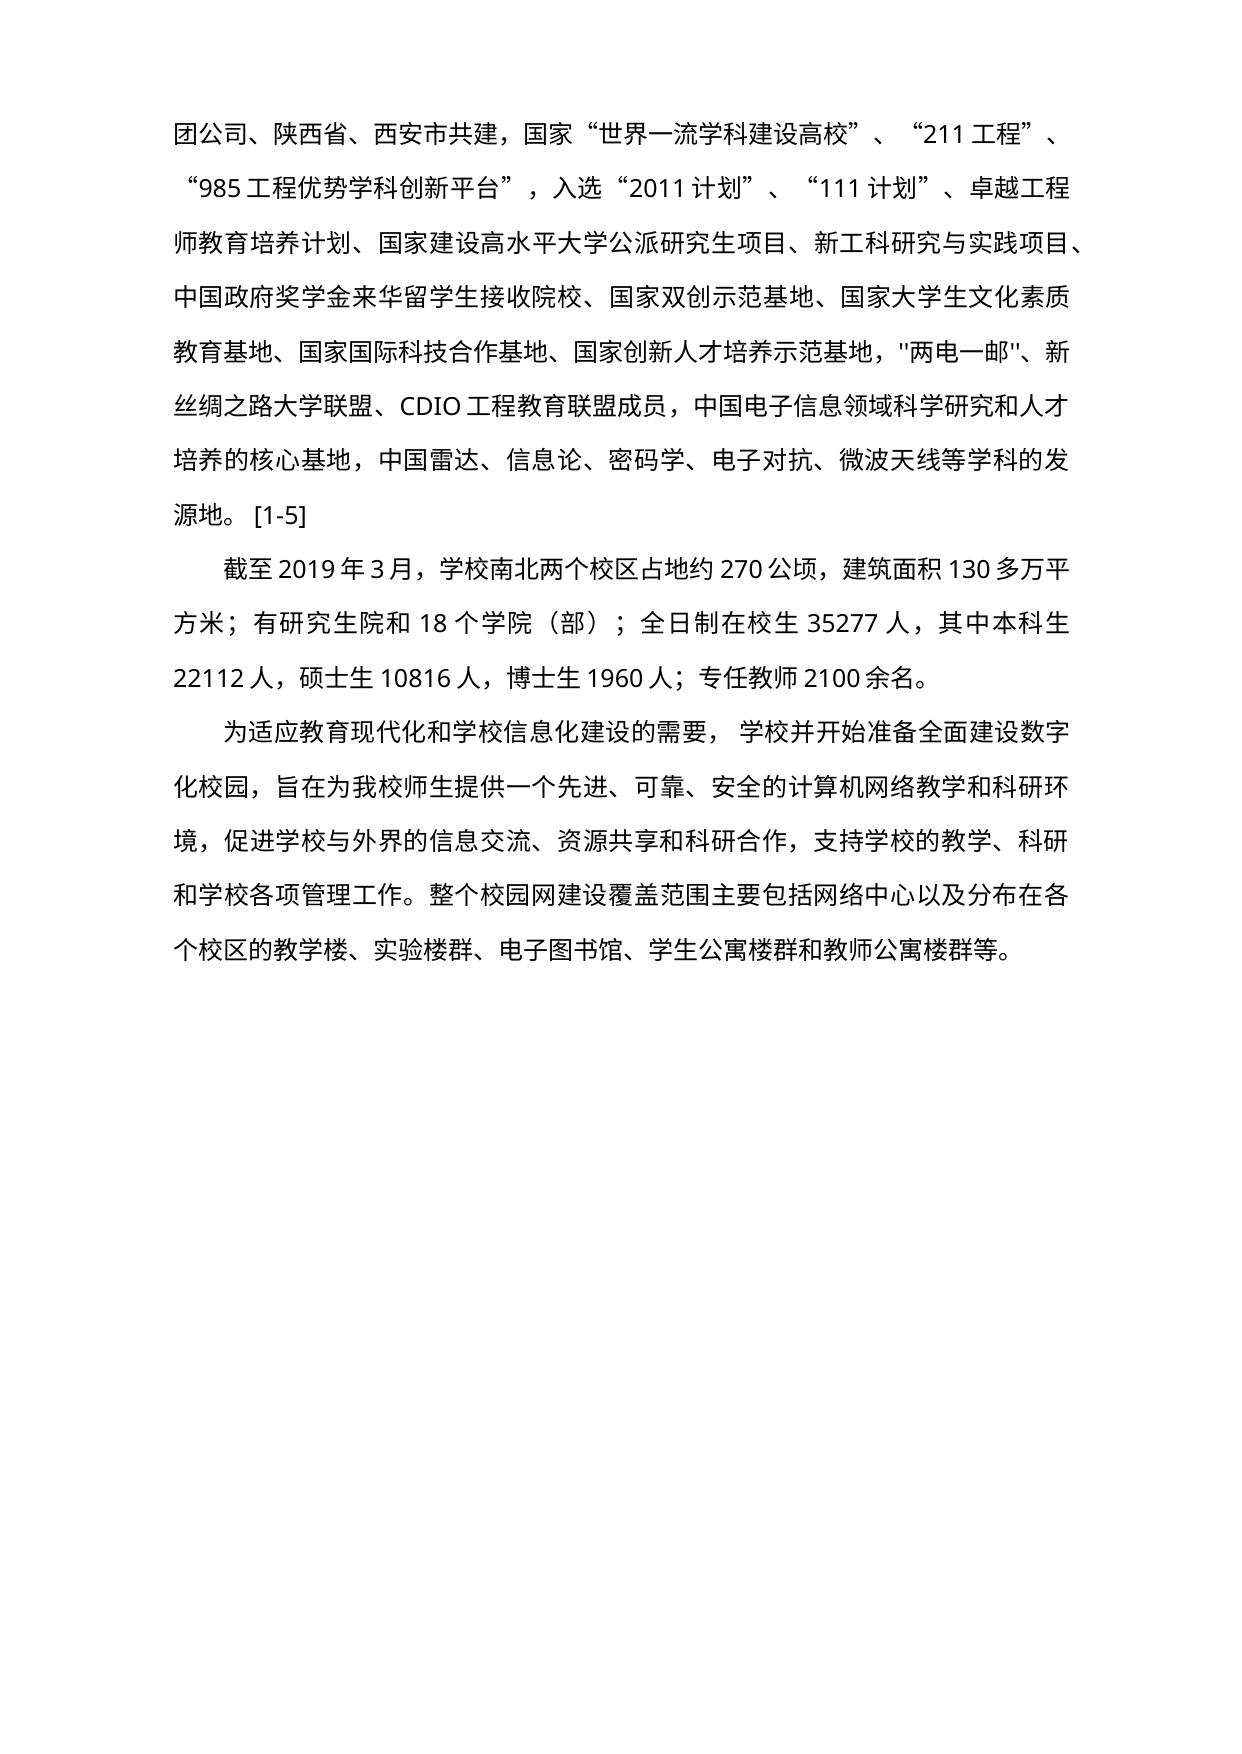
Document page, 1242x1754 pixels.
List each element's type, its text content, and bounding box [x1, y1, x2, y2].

text 为适应教育现代化和学校信息化建设的需要， 学校并开始准备全面建设数字化校园，旨在为我校师生提供一个先进、可靠、安全的计算机网络教学和科研环境，促进学校与外界的信息交流、资源共享和科研合作，支持学校的教学、科研和学校各项管理工作。整个校园网建设覆盖范围主要包括网络中心以及分布在各个校区的教学楼、实验楼群、电子图书馆、学生公寓楼群和教师公寓楼群等。 [173, 713, 1071, 966]
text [173, 114, 1071, 441]
text 截至2019年3月，学校南北两个校区占地约270公顷，建筑面积130多万平方米；有研究生院和18个学院（部）；全日制在校生35277人，其中本科生22112人，硕士生10816人，博士生1960人；专任教师2100余名。 [173, 549, 1071, 606]
text 截至2019年3月，学校南北两个校区占地约270公顷，建筑面积130多万平方米；有研究生院和18个学院（部）；全日制在校生35277人，其中本科生22112人，硕士生10816人，博士生1960人；专任教师2100余名。 [173, 640, 1071, 694]
